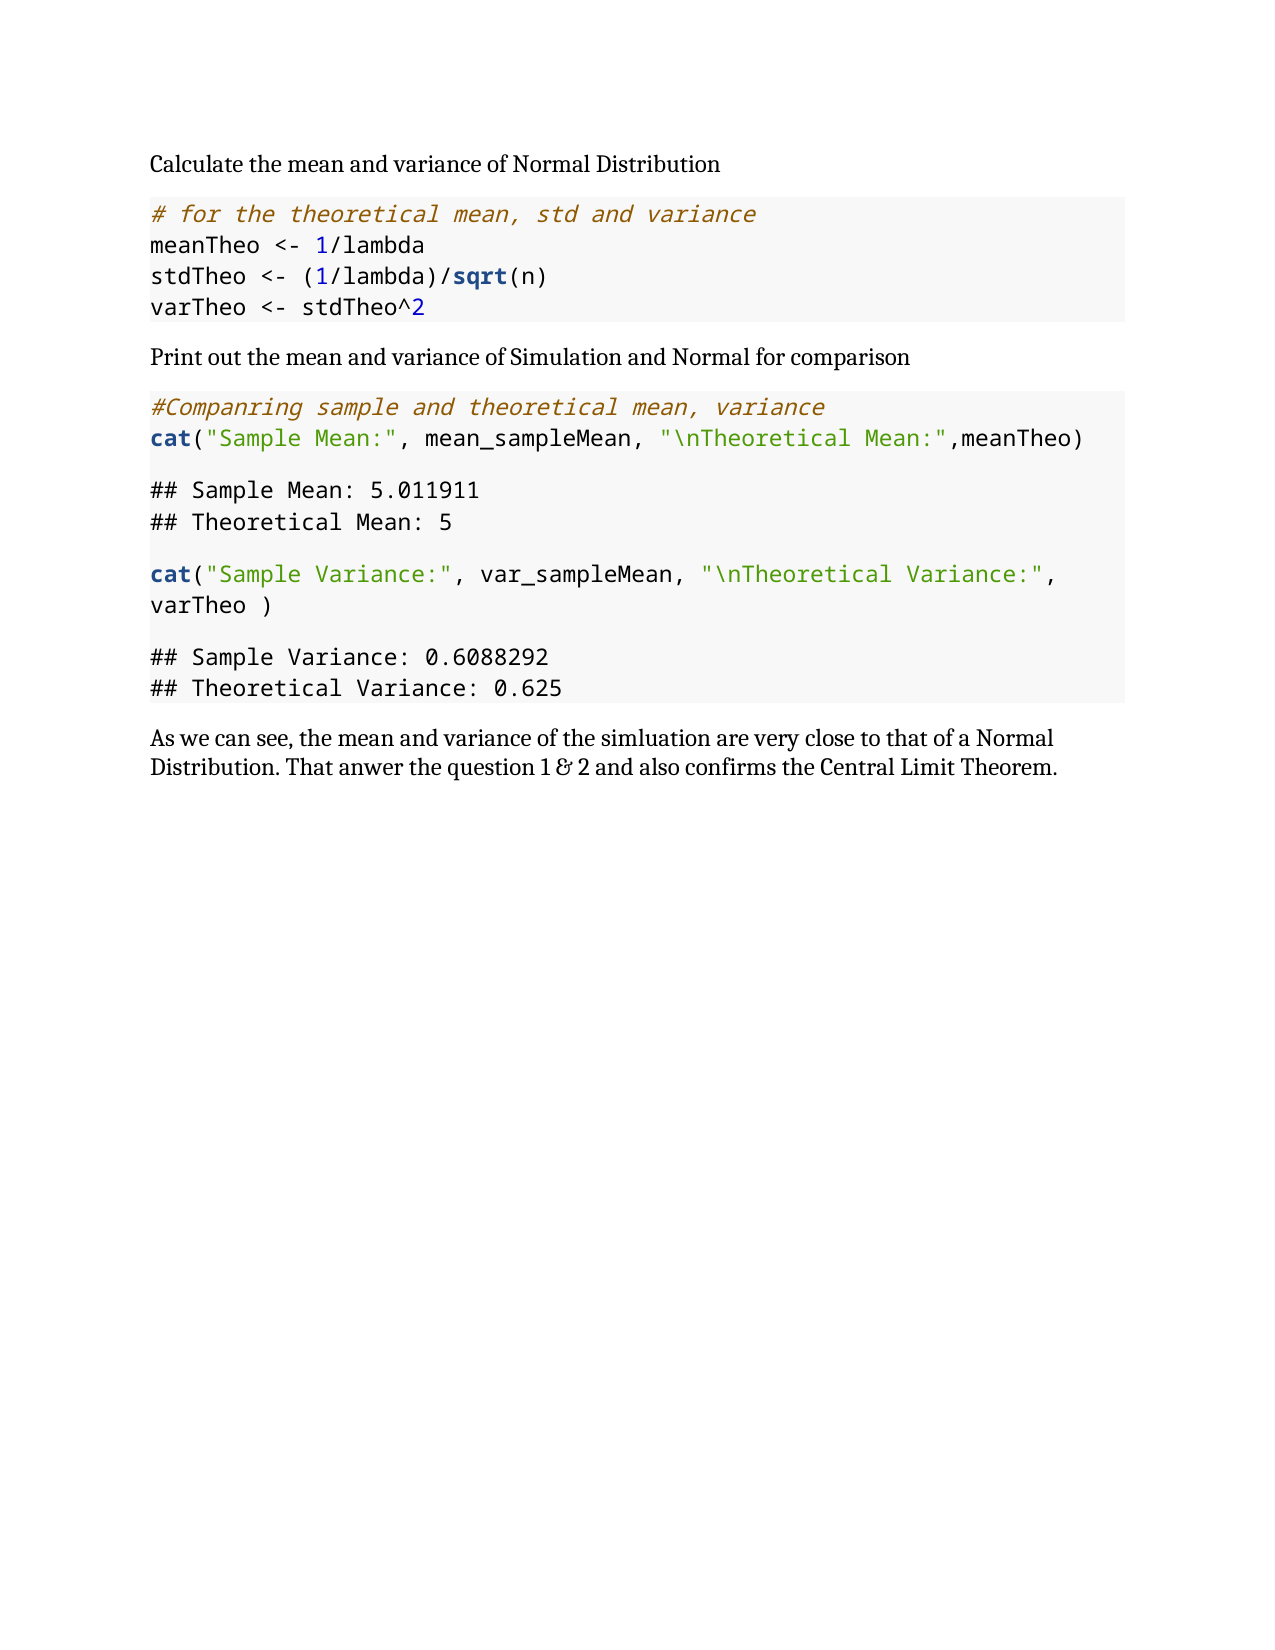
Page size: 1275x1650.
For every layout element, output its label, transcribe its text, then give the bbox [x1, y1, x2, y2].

text Print out the mean and variance of Simulation and Normal for comparison [150, 343, 1125, 372]
text cat("Sample Variance:", var_sampleMean, "\nTheoretical Variance:", varTheo ) [150, 557, 1125, 620]
text # for the theoretical mean, std and variance meanTheo <- 1/lambda stdTheo <- (1/lambda)/sqrt(n) varTheo <- stdTheo^2 [150, 197, 1125, 322]
text As we can see, the mean and variance of the simluation are very close to that of a Normal Distribution. That anwer the question 1 & 2 and also confirms the Central Limit Theorem. [150, 724, 1125, 782]
text ## Sample Variance: 0.6088292 ## Theoretical Variance: 0.625 [150, 641, 1125, 703]
text ## Sample Mean: 5.011911 ## Theoretical Mean: 5 [150, 474, 1125, 537]
text #Companring sample and theoretical mean, variance cat("Sample Mean:", mean_sampleMean, "\nTheoretical Mean:",meanTheo) [824, 391, 1125, 453]
text Calculate the mean and variance of Normal Distribution [150, 150, 1125, 179]
